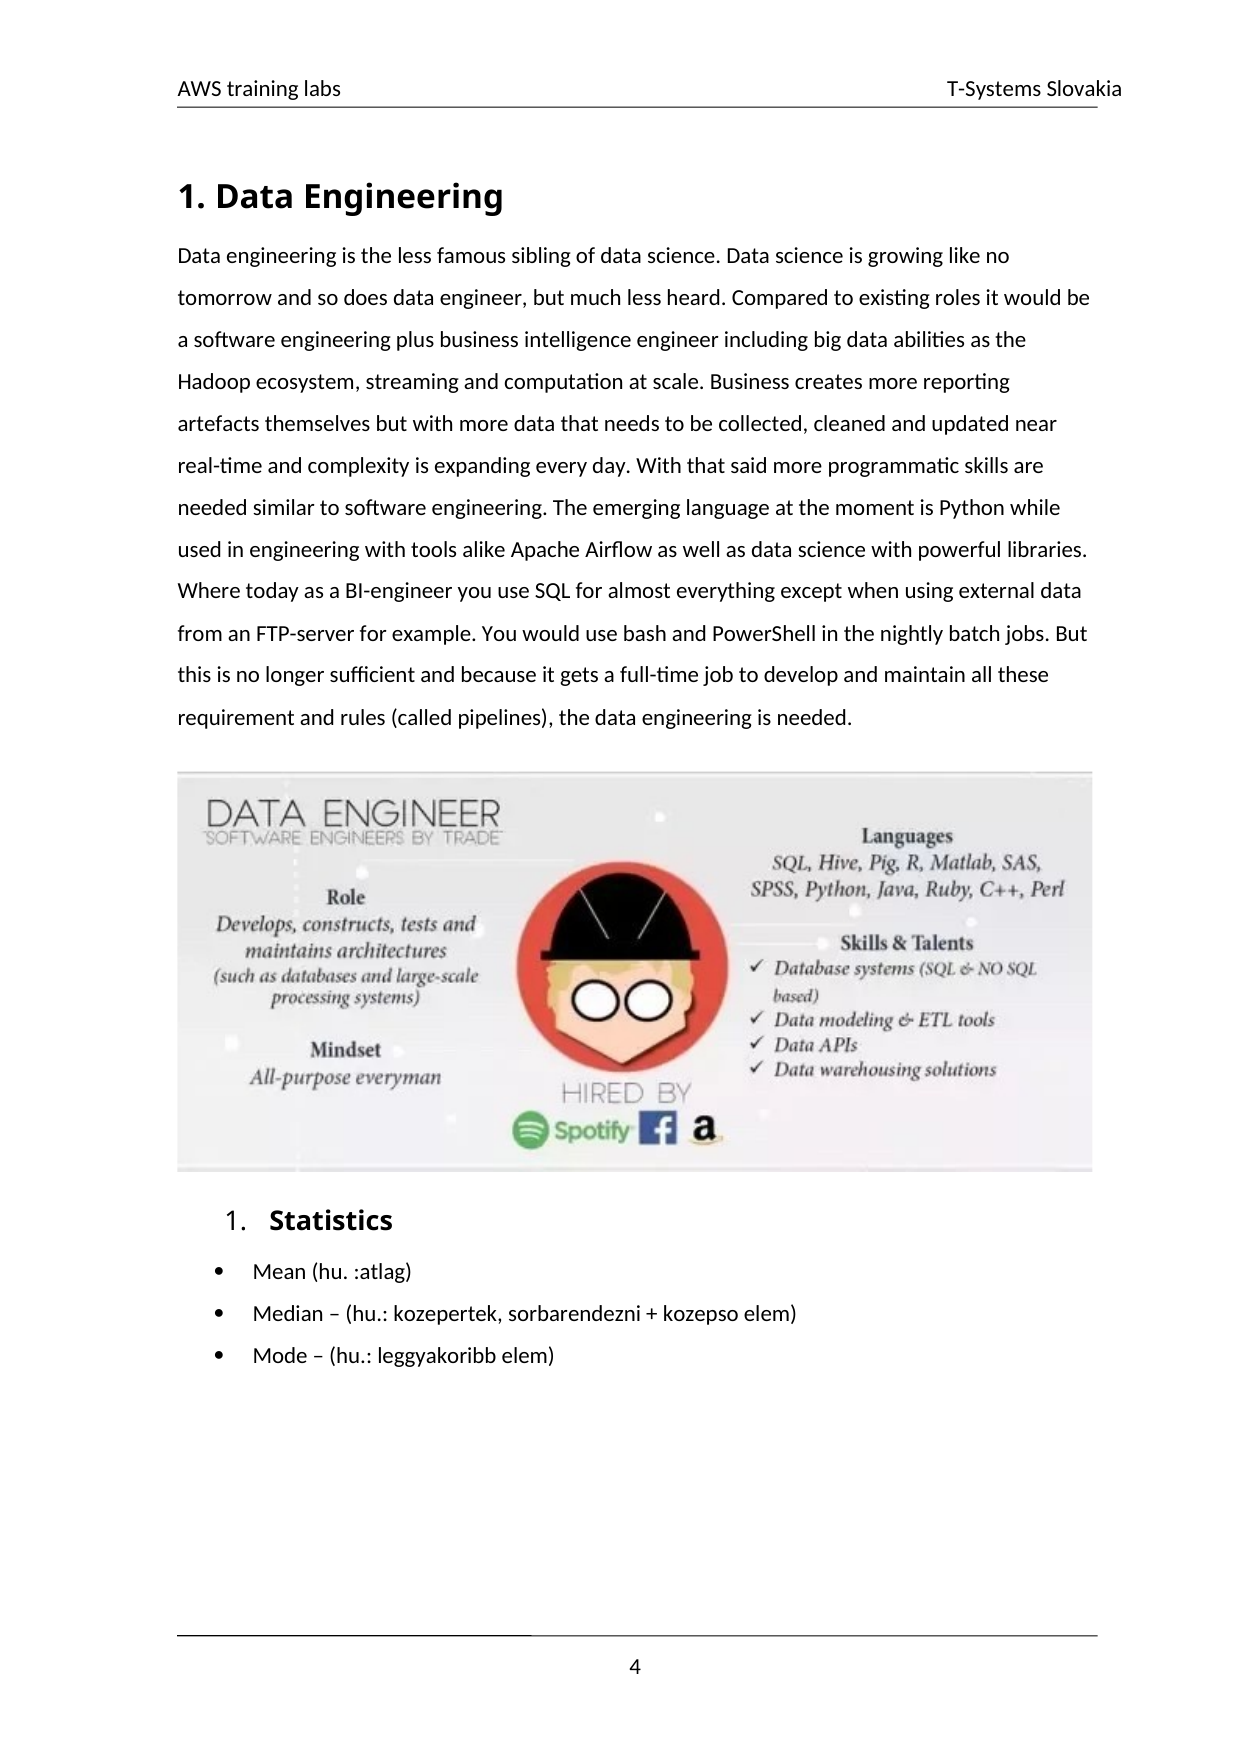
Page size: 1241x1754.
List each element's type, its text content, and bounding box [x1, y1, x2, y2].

list Median – (hu.: kozepertek, sorbarendezni + kozepso elem) [215, 1299, 1092, 1327]
text Data Engineering [177, 173, 1092, 218]
list Mean (hu. :atlag) [215, 1257, 1092, 1285]
picture [177, 761, 1093, 1172]
list Mode – (hu.: leggyakoribb elem) [215, 1341, 1092, 1369]
text Data engineering is the less famous sibling of data science. Data science is growing like no tomorrow and so does data engineer, but much less heard. Compared to existing roles it would be a software engineering plus business intelligence engineer including big data abilities as the Hadoop ecosystem, streaming and computation at scale. Business creates more reporting artefacts themselves but with more data that needs to be collected, cleaned and updated near real-time and complexity is expanding every day. With that said more programmatic skills are needed similar to software engineering. The emerging language at the moment is Python while used in engineering with tools alike Apache Airflow as well as data science with powerful libraries. Where today as a BI-engineer you use SQL for almost everything except when using external data from an FTP-server for example. You would use bash and PowerShell in the nightly batch jobs. But this is no longer sufficient and because it gets a full-time job to develop and maintain all these requirement and rules (called pipelines), the data engineering is needed. [177, 241, 1092, 731]
text Statistics [224, 1202, 1092, 1239]
